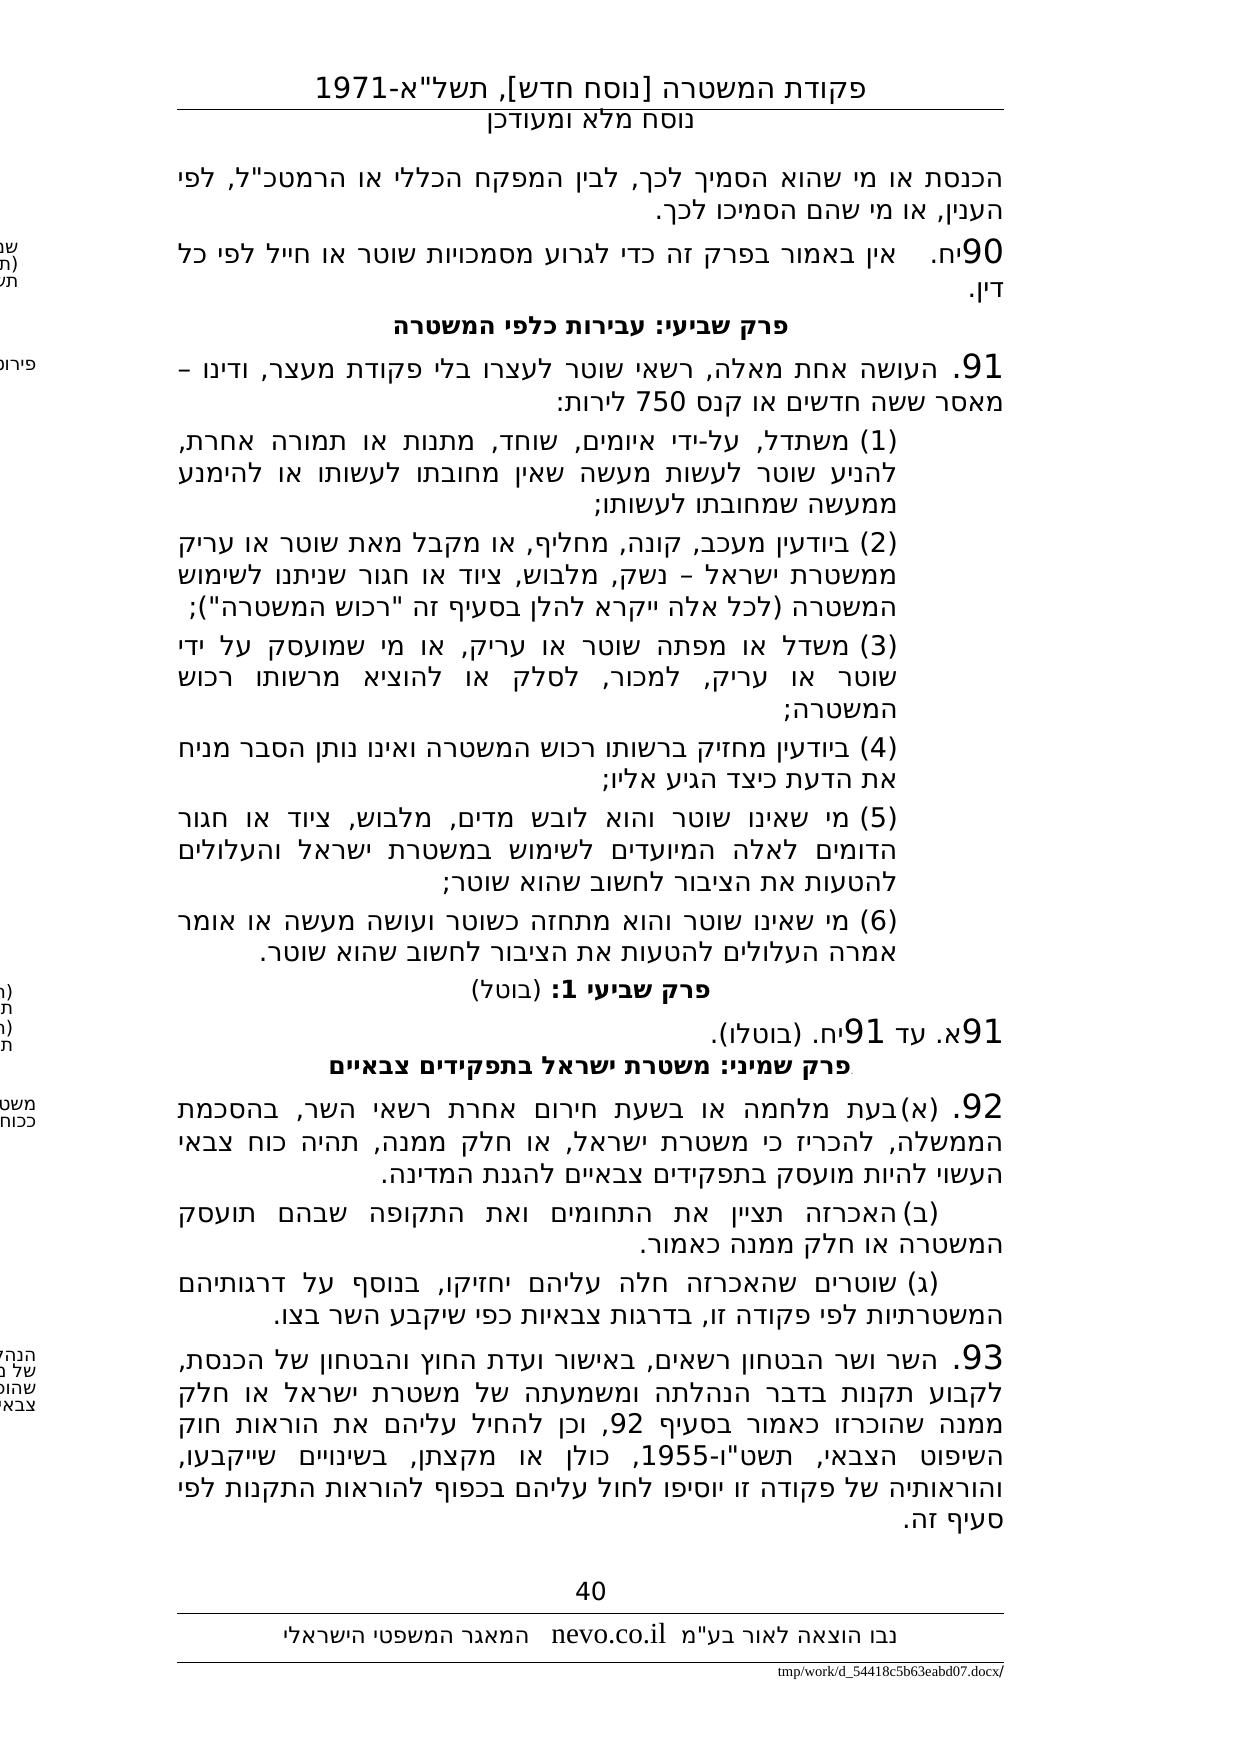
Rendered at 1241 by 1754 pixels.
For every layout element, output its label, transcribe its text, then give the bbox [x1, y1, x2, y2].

text (ג) שוטרים שהאכרזה חלה עליהם יחזיקו, בנוסף על דרגותיהם המשטרתיות לפי פקודה זו, בדרגות צבאיות כפי שיקבע השר בצו. [177, 1268, 1004, 1331]
text 92. (א) בעת מלחמה או בשעת חירום אחרת רשאי השר, בהסכמת הממשלה, להכריז כי משטרת ישראל, או חלק ממנה, תהיה כוח צבאי העשוי להיות מועסק בתפקידים צבאיים להגנת המדינה. [177, 1088, 1004, 1190]
text 91. העושה אחת מאלה, רשאי שוטר לעצרו בלי פקודת מעצר, ודינו – מאסר ששה חדשים או קנס 750 לירות: [177, 348, 1004, 418]
text (3) משדל או מפתה שוטר או עריק, או מי שמועסק על ידי שוטר או עריק, למכור, לסלק או להוציא מרשותו רכוש המשטרה; [177, 630, 898, 724]
text (4) ביודעין מחזיק ברשותו רכוש המשטרה ואינו נותן הסבר מניח את הדעת כיצד הגיע אליו; [177, 732, 898, 795]
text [177, 162, 1004, 226]
text 90יח. אין באמור בפרק זה כדי לגרוע מסמכויות שוטר או חייל לפי כל דין. [177, 233, 1004, 303]
text (6) מי שאינו שוטר והוא מתחזה כשוטר ועושה מעשה או אומר אמרה העלולים להטעות את הציבור לחשוב שהוא שוטר. [177, 905, 898, 968]
text (1) משתדל, על-ידי איומים, שוחד, מתנות או תמורה אחרת, להניע שוטר לעשות מעשה שאין מחובתו לעשותו או להימנע ממעשה שמחובתו לעשותו; [177, 426, 898, 520]
text 91א. עד 91יח. (בוטלו). [177, 1012, 1004, 1051]
text פרק שביעי 1: (בוטל) [177, 976, 1004, 1005]
text (ב) האכרזה תציין את התחומים ואת התקופה שבהם תועסק המשטרה או חלק ממנה כאמור. [177, 1197, 1004, 1260]
text 93. השר ושר הבטחון רשאים, באישור ועדת החוץ והבטחון של הכנסת, לקבוע תקנות בדבר הנהלתה ומשמעתה של משטרת ישראל או חלק ממנה שהוכרזו כאמור בסעיף 92, וכן להחיל עליהם את הוראות חוק השיפוט הצבאי, תשט"ו-1955, כולן או מקצתן, בשינויים שייקבעו, והוראותיה של פקודה זו יוסיפו לחול עליהם בכפוף להוראות התקנות לפי סעיף זה. [177, 1338, 1004, 1535]
text (2) ביודעין מעכב, קונה, מחליף, או מקבל מאת שוטר או עריק ממשטרת ישראל – נשק, מלבוש, ציוד או חגור שניתנו לשימוש המשטרה (לכל אלה ייקרא להלן בסעיף זה "רכוש המשטרה"); [177, 528, 898, 622]
text (5) מי שאינו שוטר והוא לובש מדים, מלבוש, ציוד או חגור הדומים לאלה המיועדים לשימוש במשטרת ישראל והעלולים להטעות את הציבור לחשוב שהוא שוטר; [177, 803, 898, 897]
text פפרק שמיני: משטרת ישראל בתפקידים צבאיים [177, 1051, 1004, 1080]
text פרק שביעי: עבירות כלפי המשטרה [177, 311, 1004, 340]
